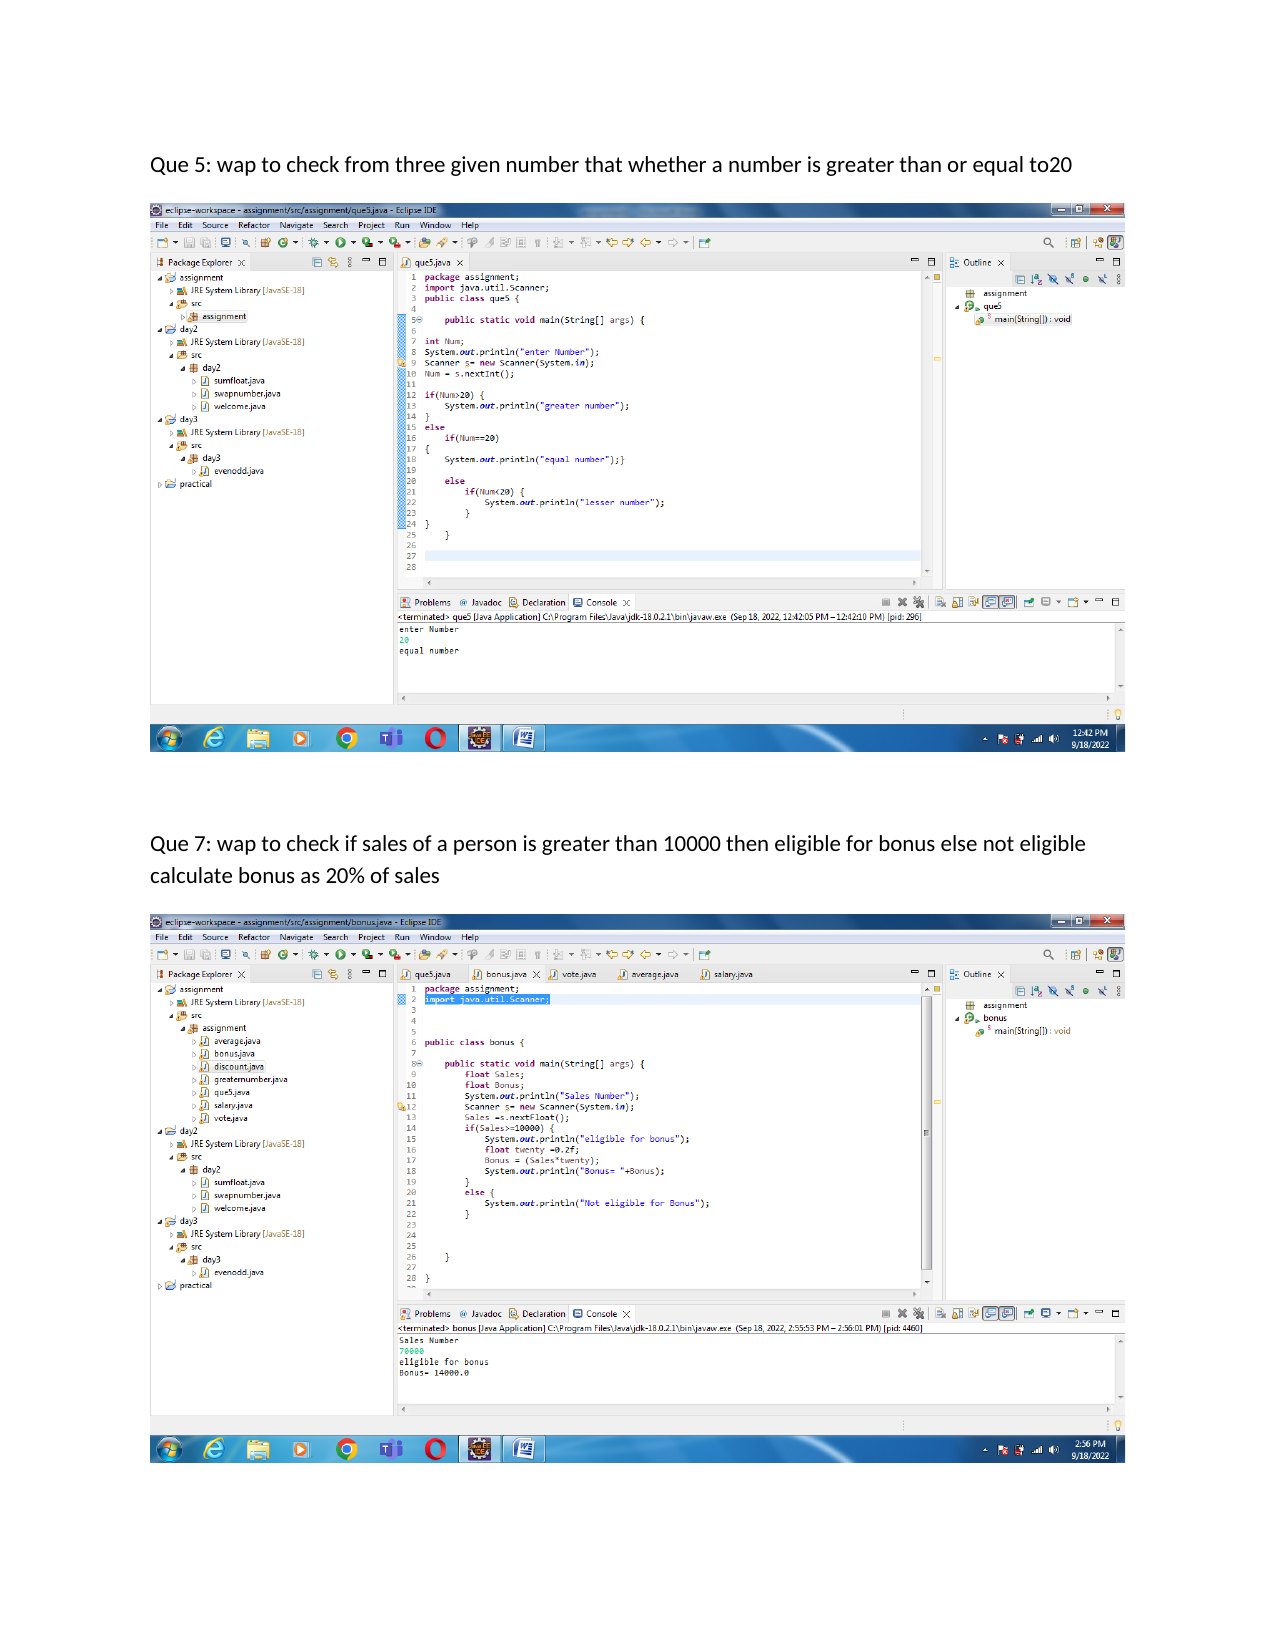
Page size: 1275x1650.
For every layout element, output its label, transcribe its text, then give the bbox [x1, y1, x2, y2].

picture [150, 914, 1125, 1463]
picture [150, 203, 1125, 752]
text Que 5: wap to check from three given number that whether a number is greater than or equal to20 [150, 150, 1125, 178]
text Que 7: wap to check if sales of a person is greater than 10000 then eligible for bonus else not eligible calculate bonus as 20% of sales [150, 829, 1125, 889]
